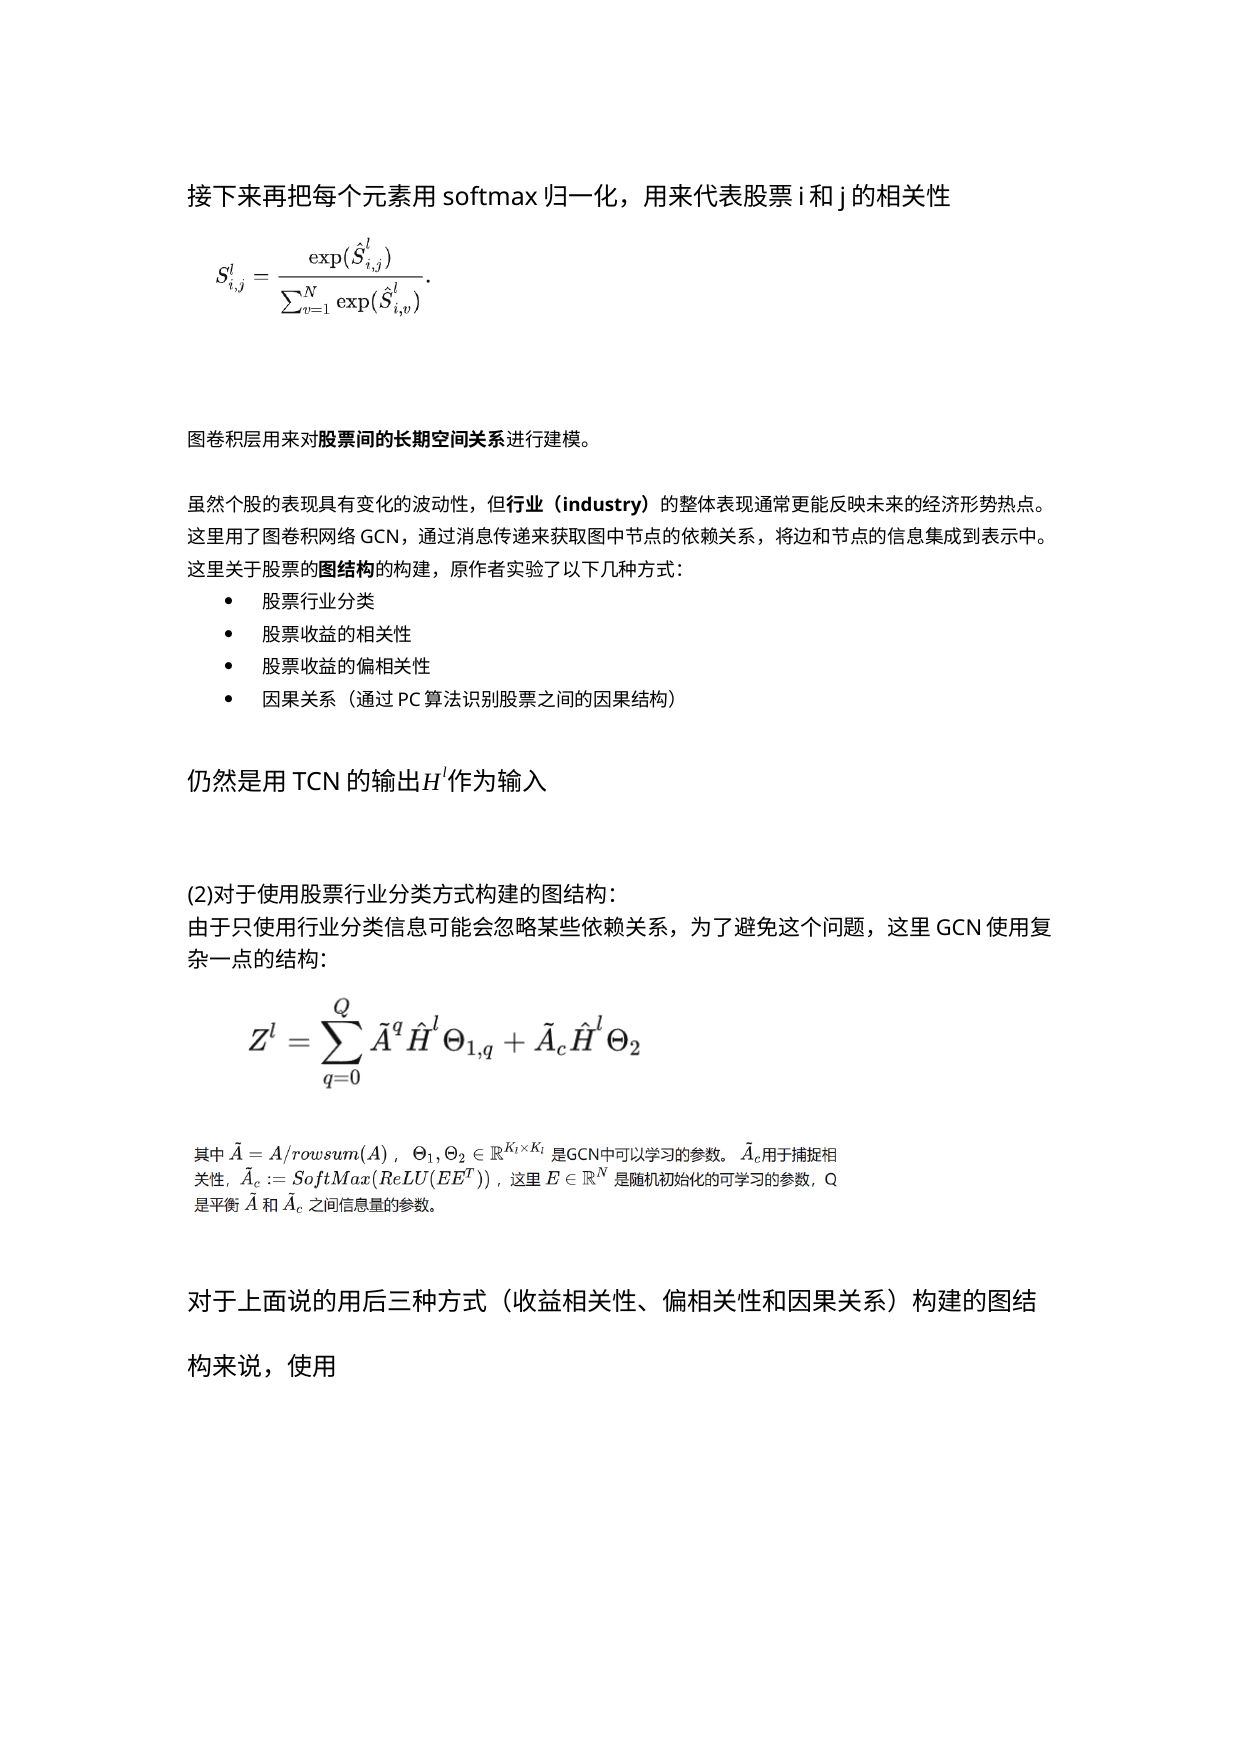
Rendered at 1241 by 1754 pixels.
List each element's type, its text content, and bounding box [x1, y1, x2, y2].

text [187, 1267, 1053, 1397]
text 接下来再把每个元素用softmax归一化，用来代表股票i和j的相关性 [187, 162, 1053, 227]
text 虽然个股的表现具有变化的波动性，但行业（industry）的整体表现通常更能反映未来的经济形势热点。这里用了图卷积网络GCN，通过消息传递来获取图中节点的依赖关系，将边和节点的信息集成到表示中。 [187, 487, 1053, 552]
list 股票行业分类 [225, 584, 1053, 617]
text 图卷积层用来对股票间的长期空间关系进行建模。 [187, 422, 1053, 454]
text 这里关于股票的图结构的构建，原作者实验了以下几种方式： [187, 552, 1053, 584]
picture [187, 974, 740, 1111]
text (2)对于使用股票行业分类方式构建的图结构： [187, 877, 1053, 909]
text 由于只使用行业分类信息可能会忽略某些依赖关系，为了避免这个问题，这里GCN使用复杂一点的结构： [187, 909, 1053, 974]
list 股票收益的相关性 [225, 617, 1053, 649]
picture [187, 1137, 866, 1220]
list 股票收益的偏相关性 [225, 649, 1053, 682]
text 仍然是用TCN的输出作为输入 [187, 747, 1053, 812]
picture [187, 227, 483, 336]
list 因果关系（通过PC算法识别股票之间的因果结构） [225, 682, 1053, 714]
